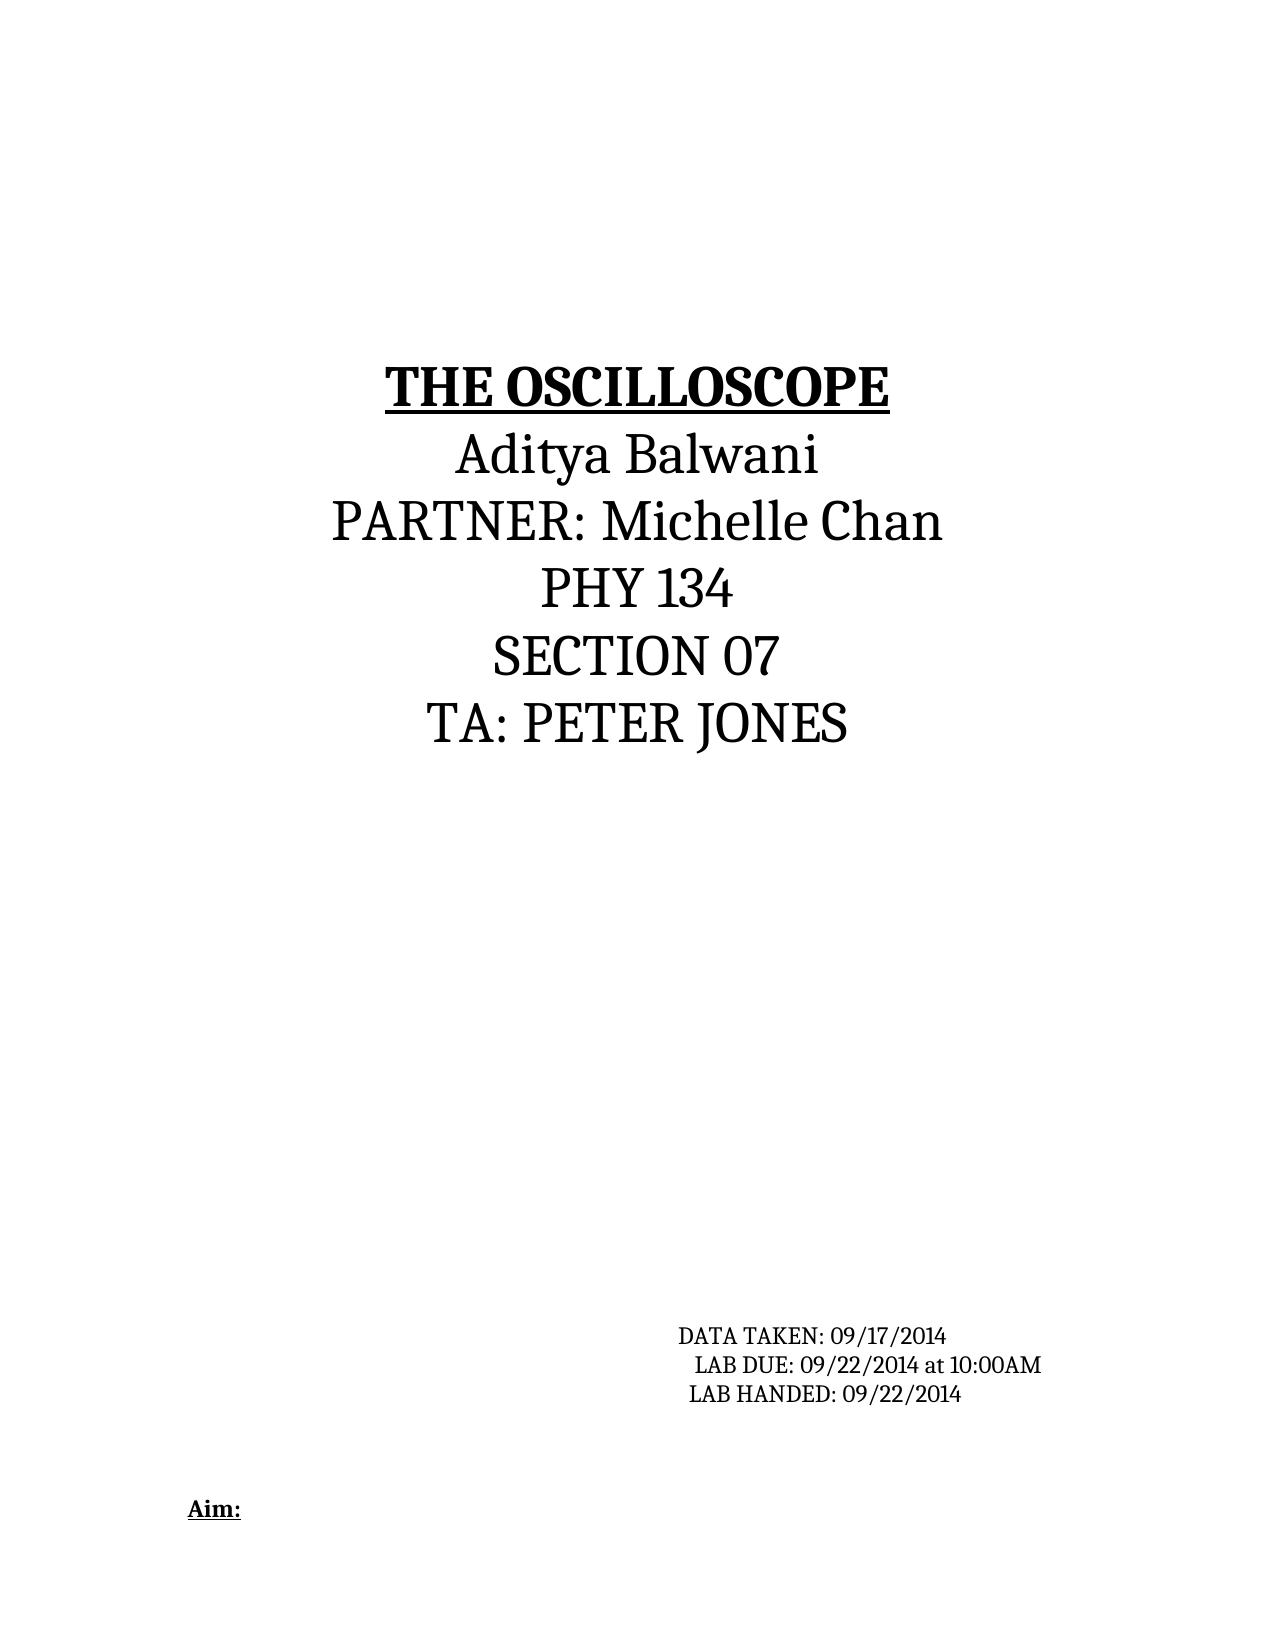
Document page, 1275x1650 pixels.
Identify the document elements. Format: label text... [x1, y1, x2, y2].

text Aditya Balwani [187, 421, 1087, 488]
text TA: PETER JONES [187, 689, 1087, 757]
text PARTNER: Michelle Chan [187, 488, 1087, 555]
text PHY 134 [187, 555, 1087, 622]
text LAB HANDED: 09/22/2014 [487, 1379, 1087, 1408]
text SECTION 07 [187, 622, 1087, 689]
text THE OSCILLOSCOPE [187, 354, 1087, 421]
text DATA TAKEN: 09/17/2014 [487, 1322, 1087, 1351]
text LAB DUE: 09/22/2014 at 10:00AM [637, 1351, 1087, 1379]
text Aim: [187, 1494, 1087, 1523]
